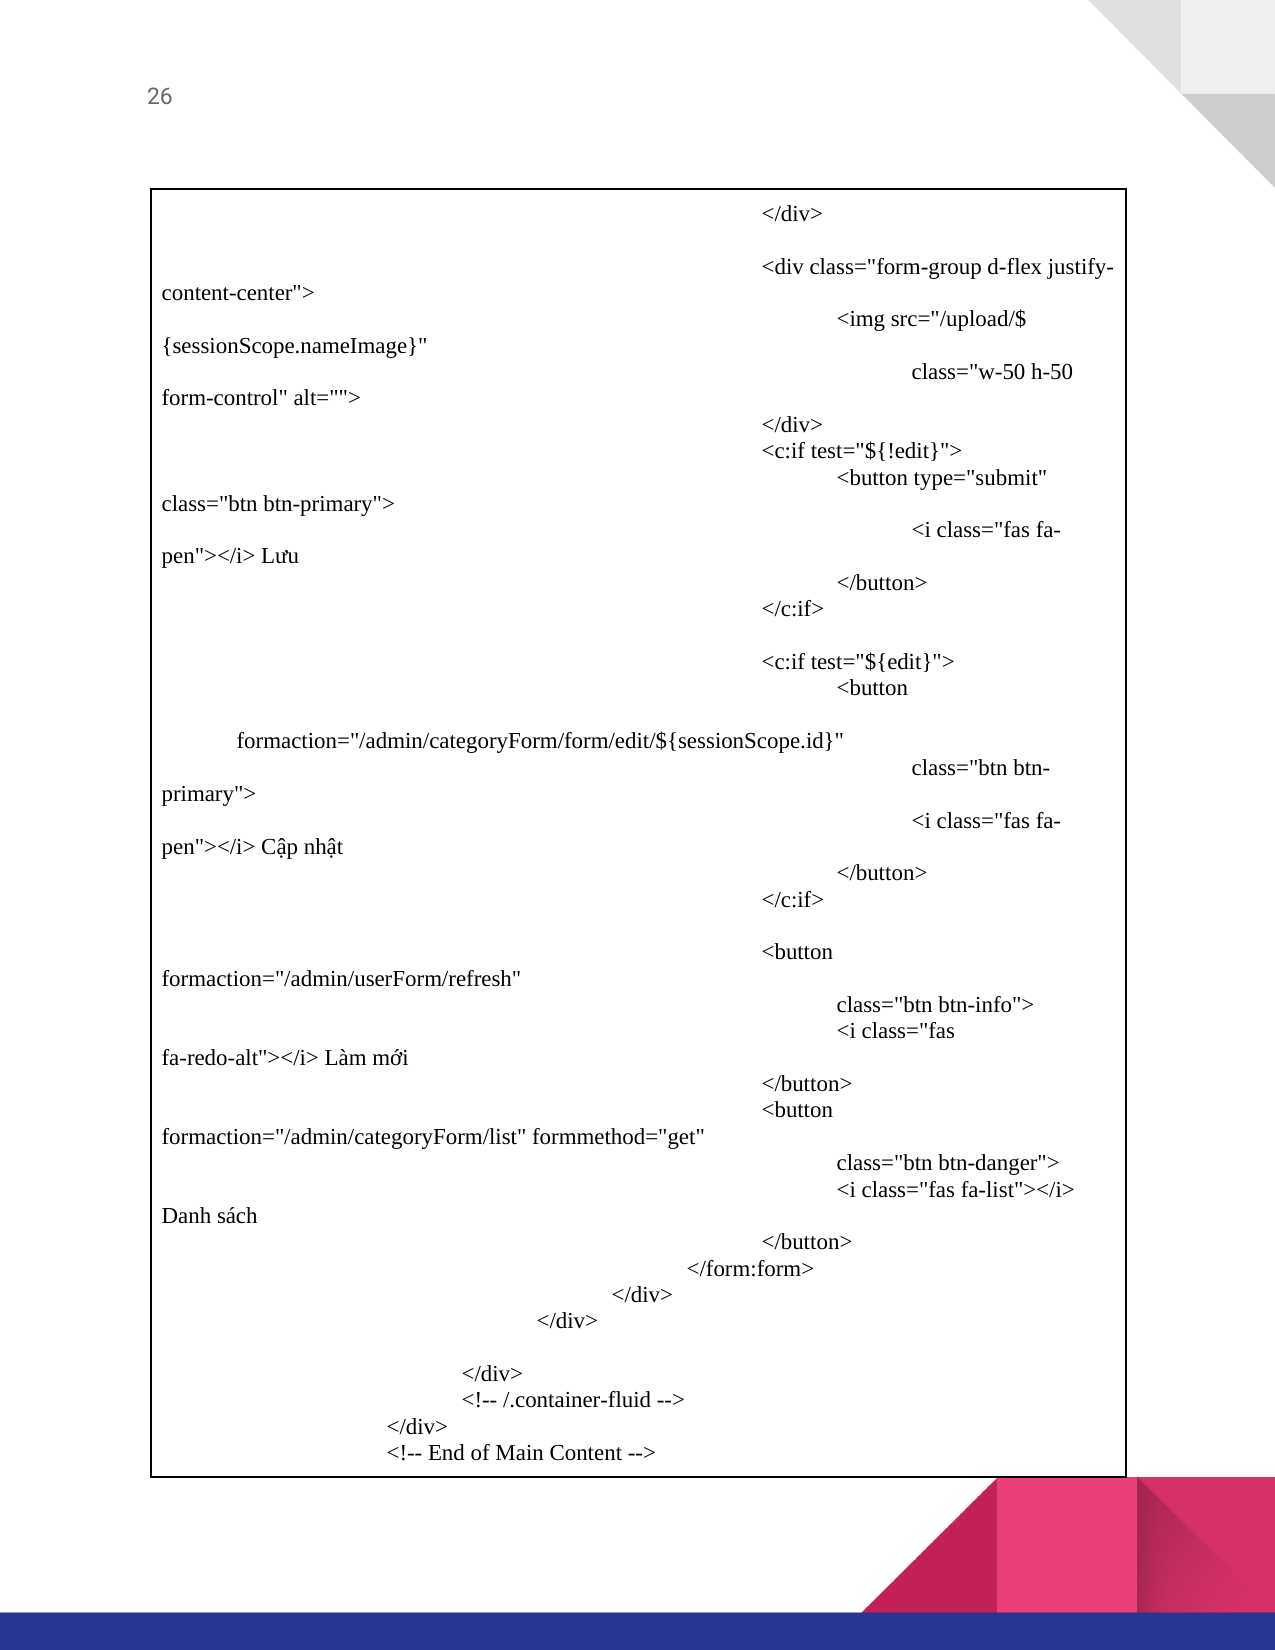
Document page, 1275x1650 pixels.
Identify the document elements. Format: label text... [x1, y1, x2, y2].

picture [0, 1475, 1275, 1650]
picture [1087, 0, 1275, 188]
